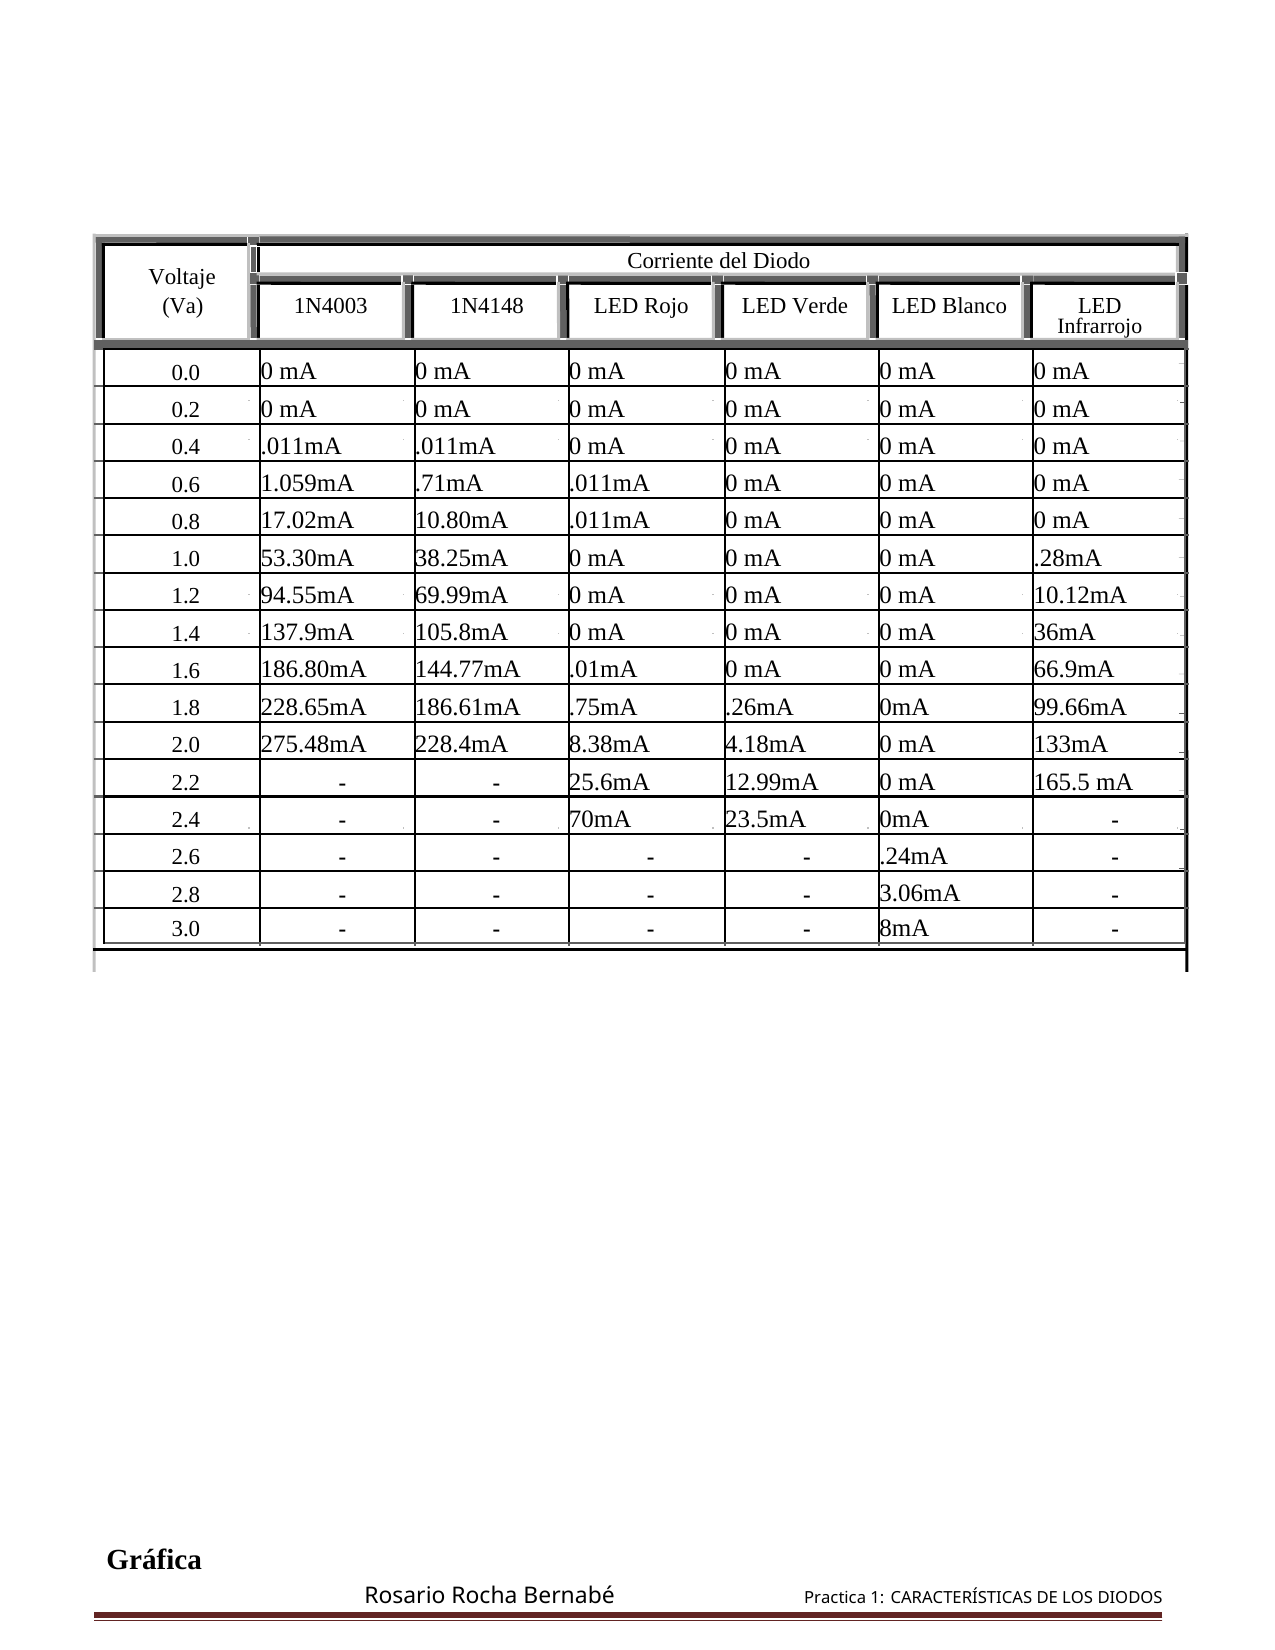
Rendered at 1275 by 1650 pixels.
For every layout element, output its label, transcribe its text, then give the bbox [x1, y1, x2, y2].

table_cell Infrarrojo [1033, 319, 1150, 338]
table_cell 0.8 [105, 499, 259, 534]
table_cell - [416, 909, 568, 942]
table_cell 0 mA [880, 499, 1032, 534]
table_cell - [261, 798, 414, 832]
table_cell 2.4 [105, 798, 259, 832]
table_cell 0 mA [1034, 387, 1184, 422]
table_cell .011mA [570, 499, 724, 534]
table_cell 0 mA [726, 536, 878, 572]
table_cell 165.5 mA [1034, 760, 1184, 795]
table_cell 38.25mA [416, 536, 568, 572]
table_cell 0 mA [570, 350, 724, 385]
table_cell [142, 319, 252, 338]
table_cell 0 mA [880, 425, 1032, 460]
table_cell - [1034, 872, 1184, 907]
table_cell 2.6 [105, 835, 259, 870]
table_cell 36mA [1034, 611, 1184, 646]
table_cell 0 mA [570, 536, 724, 572]
table_cell 1.0 [105, 536, 259, 572]
table_header [416, 340, 568, 348]
table_cell 70mA [570, 798, 724, 832]
table_cell - [726, 835, 878, 870]
table_cell [715, 319, 871, 338]
table_cell [94, 499, 103, 534]
table_cell 1.4 [105, 611, 259, 646]
table_cell 0 mA [726, 499, 878, 534]
table_cell - [416, 872, 568, 907]
table_cell 4.18mA [726, 723, 878, 758]
table_cell .28mA [1034, 536, 1184, 572]
table_cell [558, 319, 714, 338]
table_cell LED Rojo [558, 290, 714, 319]
table_cell .24mA [880, 835, 1032, 870]
table_cell 3.0 [105, 909, 259, 942]
table_cell [94, 872, 103, 907]
table_cell 0 mA [570, 574, 724, 609]
table_cell - [726, 872, 878, 907]
table_cell 0 mA [880, 350, 1032, 385]
table_cell [94, 909, 103, 942]
table_cell [715, 274, 871, 289]
table_cell 0 mA [880, 462, 1032, 497]
table_cell [558, 274, 714, 289]
table_cell - [261, 872, 414, 907]
table_cell 137.9mA [261, 611, 414, 646]
table_cell 0 mA [880, 760, 1032, 795]
table_header Voltaje [142, 244, 252, 289]
table_cell 2.2 [105, 760, 259, 795]
table_cell .26mA [726, 685, 878, 721]
table_cell 69.99mA [416, 574, 568, 609]
table_cell 12.99mA [726, 760, 878, 795]
table_cell 0 mA [880, 536, 1032, 572]
table_header Corriente del Diodo [558, 244, 871, 274]
table_cell 99.66mA [1034, 685, 1184, 721]
table_cell 0 mA [880, 648, 1032, 683]
table_cell 94.55mA [261, 574, 414, 609]
table_cell 0 mA [1034, 350, 1184, 385]
text Gráfica [106, 1542, 1162, 1576]
table_cell [94, 723, 103, 758]
table_cell .011mA [416, 425, 568, 460]
table_cell 0mA [880, 685, 1032, 721]
table_cell 133mA [1034, 723, 1184, 758]
table_cell 0.2 [105, 387, 259, 422]
table_cell 0 mA [726, 350, 878, 385]
table_cell 1.2 [105, 574, 259, 609]
table_cell - [261, 909, 414, 942]
table_cell [252, 274, 408, 289]
table_cell [408, 319, 558, 338]
table_cell [94, 611, 103, 646]
table_cell 1.8 [105, 685, 259, 721]
table_cell 1N4148 [408, 290, 558, 319]
table_cell 0 mA [416, 350, 568, 385]
table_cell 0 mA [1034, 462, 1184, 497]
table_cell 0 mA [880, 611, 1032, 646]
table_cell - [570, 835, 724, 870]
table_cell 144.77mA [416, 648, 568, 683]
table_cell [94, 798, 103, 832]
table_cell 0.0 [105, 350, 259, 385]
table_header [871, 244, 1033, 274]
table_cell [94, 536, 103, 572]
table_cell 17.02mA [261, 499, 414, 534]
table_cell 0 mA [726, 387, 878, 422]
table_header [1034, 340, 1184, 348]
table_cell [871, 274, 1033, 289]
table_cell 8mA [880, 909, 1032, 942]
table_cell 1.059mA [261, 462, 414, 497]
table_cell 186.80mA [261, 648, 414, 683]
table_header [1033, 244, 1150, 274]
table_cell 3.06mA [880, 872, 1032, 907]
table_cell 0 mA [726, 462, 878, 497]
table_header [726, 340, 878, 348]
table_cell .71mA [416, 462, 568, 497]
table_cell LED Blanco [871, 290, 1033, 319]
table_cell 1N4003 [252, 290, 408, 319]
table_cell [94, 350, 103, 385]
table_cell 105.8mA [416, 611, 568, 646]
table_cell 228.4mA [416, 723, 568, 758]
table_cell 275.48mA [261, 723, 414, 758]
table_cell LED Verde [715, 290, 871, 319]
table_cell (Va) [142, 290, 252, 319]
table_cell 0mA [880, 798, 1032, 832]
table_cell 0 mA [261, 350, 414, 385]
table_cell - [1034, 835, 1184, 870]
table_cell - [416, 835, 568, 870]
table_cell .011mA [570, 462, 724, 497]
table_cell 0 mA [1034, 499, 1184, 534]
table_cell - [261, 760, 414, 795]
table_cell [94, 942, 104, 946]
table_cell - [261, 835, 414, 870]
table_cell 2.8 [105, 872, 259, 907]
table_cell [94, 425, 103, 460]
table_cell - [1034, 798, 1184, 832]
table_cell - [726, 909, 878, 942]
table_cell [94, 462, 103, 497]
table_cell 0 mA [261, 387, 414, 422]
table_cell [94, 685, 103, 721]
table_cell 66.9mA [1034, 648, 1184, 683]
table_cell - [1034, 909, 1184, 942]
table_cell [94, 648, 103, 683]
table_cell [94, 760, 103, 795]
table_cell 0 mA [726, 574, 878, 609]
table_header [880, 340, 1032, 348]
table_header [94, 340, 103, 348]
table_cell 0 mA [880, 723, 1032, 758]
table_cell 53.30mA [261, 536, 414, 572]
table_cell 228.65mA [261, 685, 414, 721]
table_header [105, 340, 259, 348]
table_cell - [570, 872, 724, 907]
table_cell [252, 319, 408, 338]
table_cell 0 mA [880, 387, 1032, 422]
table_cell [408, 274, 558, 289]
table_cell [871, 319, 1033, 338]
table_cell [94, 574, 103, 609]
table_cell 0.6 [105, 462, 259, 497]
table_cell 0 mA [880, 574, 1032, 609]
table_cell LED [1033, 274, 1150, 319]
table_cell .011mA [261, 425, 414, 460]
table_cell 0 mA [726, 425, 878, 460]
table_cell 10.12mA [1034, 574, 1184, 609]
table_cell [94, 835, 103, 870]
table_header [408, 244, 558, 274]
table_cell 8.38mA [570, 723, 724, 758]
table_cell 0 mA [726, 648, 878, 683]
table_header [252, 244, 408, 274]
table_cell 0 mA [726, 611, 878, 646]
table_cell .01mA [570, 648, 724, 683]
table_cell 0 mA [570, 387, 724, 422]
table_cell 186.61mA [416, 685, 568, 721]
table_cell 0 mA [570, 425, 724, 460]
table_header [261, 340, 414, 348]
table_cell 2.0 [105, 723, 259, 758]
table_cell 0 mA [570, 611, 724, 646]
table_cell 0 mA [1034, 425, 1184, 460]
table_cell 23.5mA [726, 798, 878, 832]
table_cell 1.6 [105, 648, 259, 683]
table_cell - [416, 760, 568, 795]
table_cell 0 mA [416, 387, 568, 422]
table_cell [94, 387, 103, 422]
table_cell 25.6mA [570, 760, 724, 795]
table_cell - [416, 798, 568, 832]
table_cell 0.4 [105, 425, 259, 460]
table_cell 10.80mA [416, 499, 568, 534]
table_cell .75mA [570, 685, 724, 721]
table_header [570, 340, 724, 348]
table_cell - [570, 909, 724, 942]
